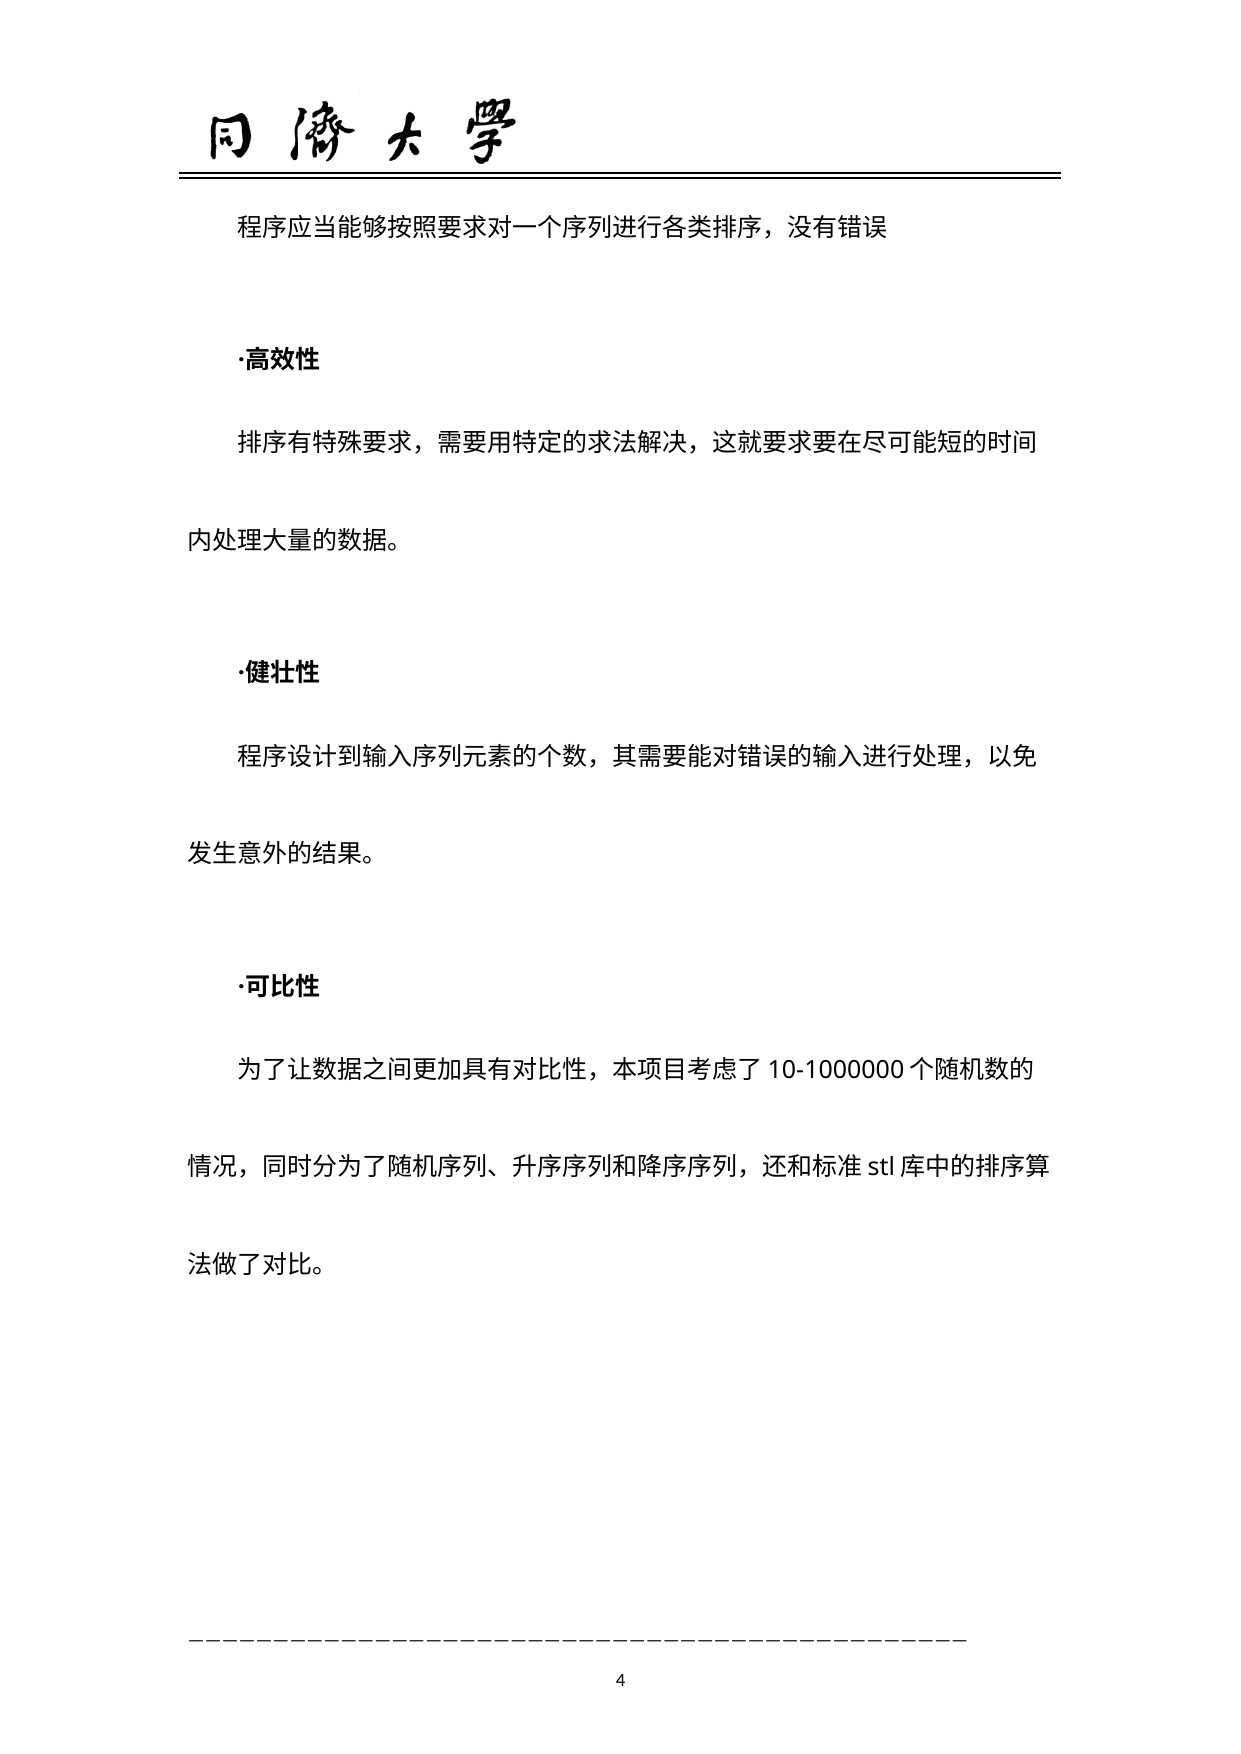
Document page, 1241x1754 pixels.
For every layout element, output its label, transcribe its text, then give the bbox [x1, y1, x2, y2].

text ·可比性 [187, 952, 1053, 1017]
text 排序有特殊要求，需要用特定的求法解决，这就要求要在尽可能短的时间内处理大量的数据。 [187, 408, 1053, 571]
text 程序设计到输入序列元素的个数，其需要能对错误的输入进行处理，以免发生意外的结果。 [187, 722, 1053, 884]
text ·健壮性 [187, 638, 1053, 703]
picture [187, 90, 535, 171]
text ·高效性 [187, 325, 1053, 390]
text 程序应当能够按照要求对一个序列进行各类排序，没有错误 [187, 193, 1053, 258]
text 为了让数据之间更加具有对比性，本项目考虑了10-1000000个随机数的情况，同时分为了随机序列、升序序列和降序序列，还和标准stl库中的排序算法做了对比。 [187, 1035, 1053, 1295]
